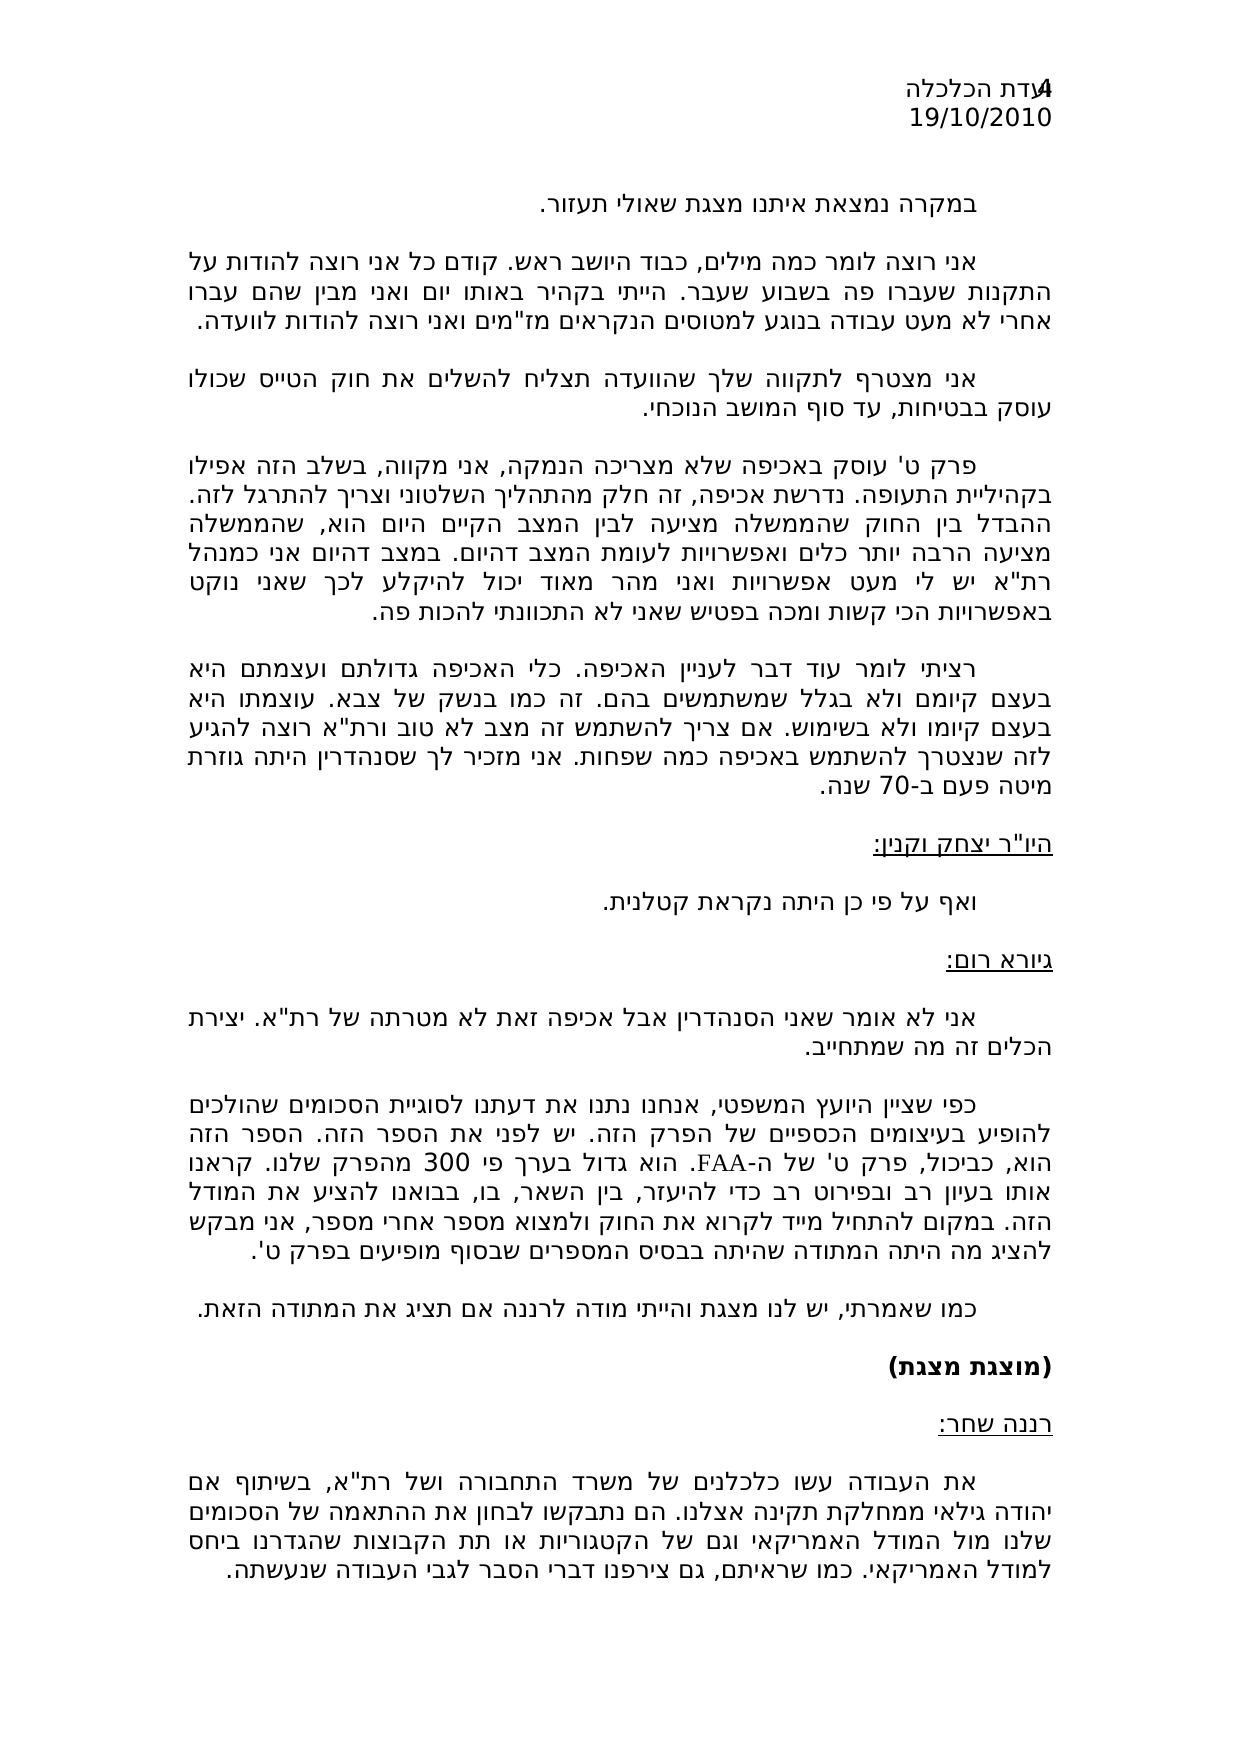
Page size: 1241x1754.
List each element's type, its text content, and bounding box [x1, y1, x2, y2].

text (מוצגת מצגת) [187, 1352, 1053, 1381]
text ואף על פי כן היתה נקראת קטלנית. [187, 887, 1053, 916]
text רציתי לומר עוד דבר לעניין האכיפה. כלי האכיפה גדולתם ועצמתם היא בעצם קיומם ולא בגלל שמשתמשים בהם. זה כמו בנשק של צבא. עוצמתו היא בעצם קיומו ולא בשימוש. אם צריך להשתמש זה מצב לא טוב ורת"א רוצה להגיע לזה שנצטרך להשתמש באכיפה כמה שפחות. אני מזכיר לך שסנהדרין היתה גוזרת מיטה פעם ב-70 שנה. [187, 654, 1053, 800]
text רננה שחר: [187, 1410, 1053, 1439]
text במקרה נמצאת איתנו מצגת שאולי תעזור. [187, 189, 1053, 219]
text פרק ט' עוסק באכיפה שלא מצריכה הנמקה, אני מקווה, בשלב הזה אפילו בקהיליית התעופה. נדרשת אכיפה, זה חלק מהתהליך השלטוני וצריך להתרגל לזה. ההבדל בין החוק שהממשלה מציעה לבין המצב הקיים היום הוא, שהממשלה מציעה הרבה יותר כלים ואפשרויות לעומת המצב דהיום. במצב דהיום אני כמנהל רת"א יש לי מעט אפשרויות ואני מהר מאוד יכול להיקלע לכך שאני נוקט באפשרויות הכי קשות ומכה בפטיש שאני לא התכוונתי להכות פה. [187, 451, 1053, 626]
text כמו שאמרתי, יש לנו מצגת והייתי מודה לרננה אם תציג את המתודה הזאת. [187, 1294, 1053, 1323]
text אני רוצה לומר כמה מילים, כבוד היושב ראש. קודם כל אני רוצה להודות על התקנות שעברו פה בשבוע שעבר. הייתי בקהיר באותו יום ואני מבין שהם עברו אחרי לא מעט עבודה בנוגע למטוסים הנקראים מז"מים ואני רוצה להודות לוועדה. [187, 247, 1053, 335]
text את העבודה עשו כלכלנים של משרד התחבורה ושל רת"א, בשיתוף אם יהודה גילאי ממחלקת תקינה אצלנו. הם נתבקשו לבחון את ההתאמה של הסכומים שלנו מול המודל האמריקאי וגם של הקטגוריות או תת הקבוצות שהגדרנו ביחס למודל האמריקאי. כמו שראיתם, גם צירפנו דברי הסבר לגבי העבודה שנעשתה. [187, 1468, 1053, 1584]
text כפי שציין היועץ המשפטי, אנחנו נתנו את דעתנו לסוגיית הסכומים שהולכים להופיע בעיצומים הכספיים של הפרק הזה. יש לפני את הספר הזה. הספר הזה הוא, כביכול, פרק ט' של ה-FAA. הוא גדול בערך פי 300 מהפרק שלנו. קראנו אותו בעיון רב ובפירוט רב כדי להיעזר, בין השאר, בו, בבואנו להציע את המודל הזה. במקום להתחיל מייד לקרוא את החוק ולמצוא מספר אחרי מספר, אני מבקש להציג מה היתה המתודה שהיתה בבסיס המספרים שבסוף מופיעים בפרק ט'. [187, 1090, 1053, 1265]
text אני מצטרף לתקווה שלך שהוועדה תצליח להשלים את חוק הטייס שכולו עוסק בבטיחות, עד סוף המושב הנוכחי. [187, 364, 1053, 422]
text אני לא אומר שאני הסנהדרין אבל אכיפה זאת לא מטרתה של רת"א. יצירת הכלים זה מה שמתחייב. [187, 1003, 1053, 1061]
text גיורא רום: [187, 945, 1053, 974]
text היו"ר יצחק וקנין: [187, 829, 1053, 858]
